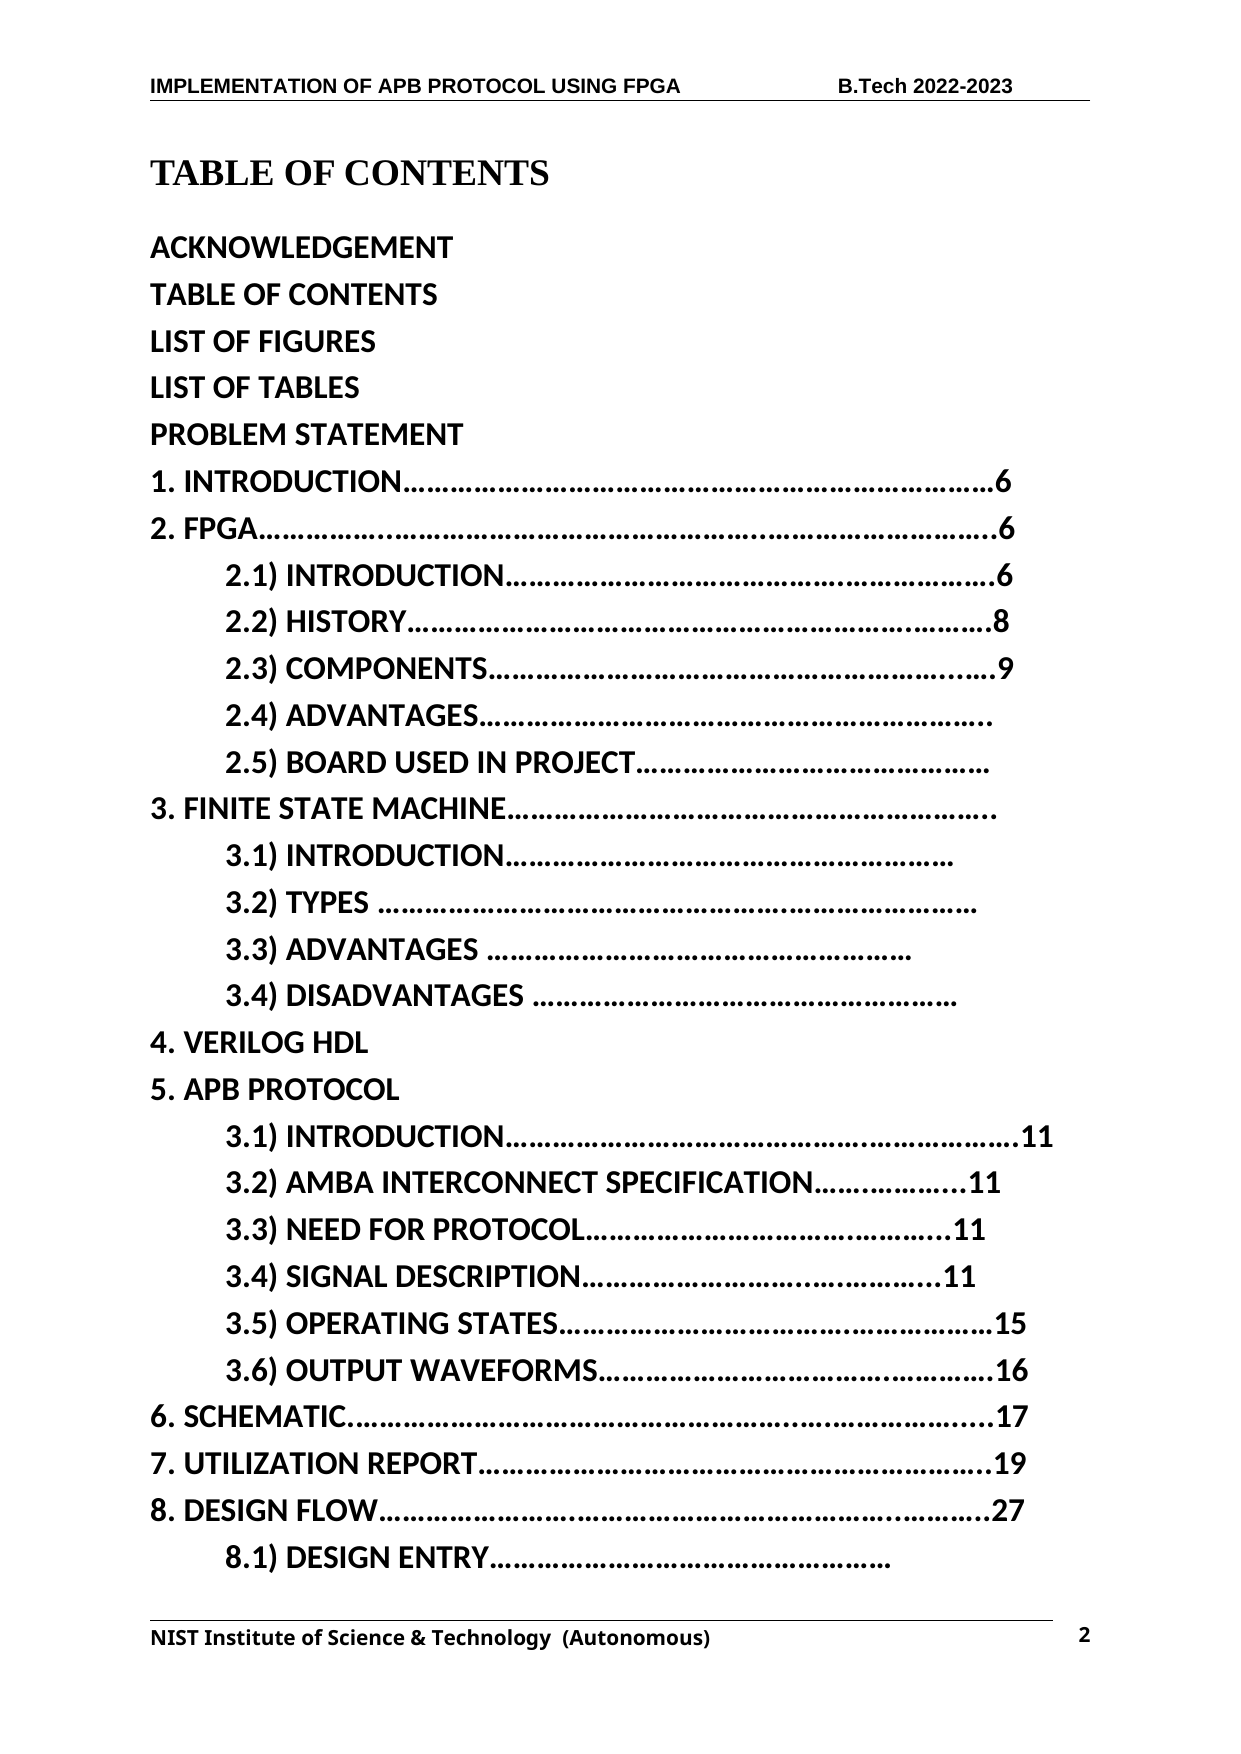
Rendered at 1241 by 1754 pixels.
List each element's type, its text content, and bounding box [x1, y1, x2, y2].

text 2.3) COMPONENTS…………………………………………………...….9 [150, 647, 1090, 688]
subtitle TABLE OF CONTENTS [150, 150, 1090, 193]
text 2.5) BOARD USED IN PROJECT……………………………………… [150, 741, 1090, 781]
text LIST OF FIGURES 3 [150, 320, 1090, 360]
text 3.2) TYPES …………………………………………….…………………… [150, 881, 1090, 922]
text 8.1) DESIGN ENTRY…………………………………………… [150, 1536, 1090, 1576]
text 2.1) INTRODUCTION…………………………………….……………….6 [150, 553, 1090, 594]
text 3.1) INTRODUCTION……………………………………….……………….11 [150, 1115, 1090, 1156]
text 1. INTRODUCTION…………………………………………………………………6 [150, 460, 1090, 501]
text 3.4) DISADVANTAGES ……………………………………………… [150, 974, 1090, 1015]
text 4. VERILOG HDL [150, 1021, 1090, 1062]
text 3.4) SIGNAL DESCRIPTION………………………..….………...11 [150, 1255, 1090, 1296]
text 2.4) ADVANTAGES……………………………………………………….. [150, 694, 1090, 734]
text ACKNOWLEDGEMENT 1 [150, 226, 1090, 267]
text 3.1) INTRODUCTION………………………………………………… [150, 834, 1090, 875]
text 2. FPGA……………..………………………………………..………………………..6 [150, 507, 1090, 547]
text 3. FINITE STATE MACHINE…………………………………………………….. [150, 787, 1090, 828]
text PROBLEM STATEMENT 5 [150, 413, 1090, 454]
text 3.3) ADVANTAGES ……………………………………………… [150, 928, 1090, 968]
text TABLE OF CONTENTS 2 [150, 273, 1090, 314]
text 7. UTILIZATION REPORT………………………………………………………..19 [150, 1442, 1090, 1483]
text LIST OF TABLES 4 [150, 366, 1090, 407]
text 5. APB PROTOCOL………………………………….…………………….…….…11 [150, 1068, 1090, 1109]
text 3.6) OUTPUT WAVEFORMS……………………………….………….16 [150, 1349, 1090, 1389]
text 6. SCHEMATIC.………………………………………………..….…………….....17 [150, 1395, 1090, 1436]
text 3.3) NEED FOR PROTOCOL…………………………….………...11 [150, 1208, 1090, 1249]
text 2.2) HISTORY……………………………………………………….……….8 [150, 600, 1090, 641]
text 3.5) OPERATING STATES……………………………….………………15 [150, 1302, 1090, 1343]
text 3.2) AMBA INTERCONNECT SPECIFICATION…….………...11 [150, 1162, 1090, 1202]
text 8. DESIGN FLOW…………………….…………………………………..………..27 [150, 1489, 1090, 1530]
